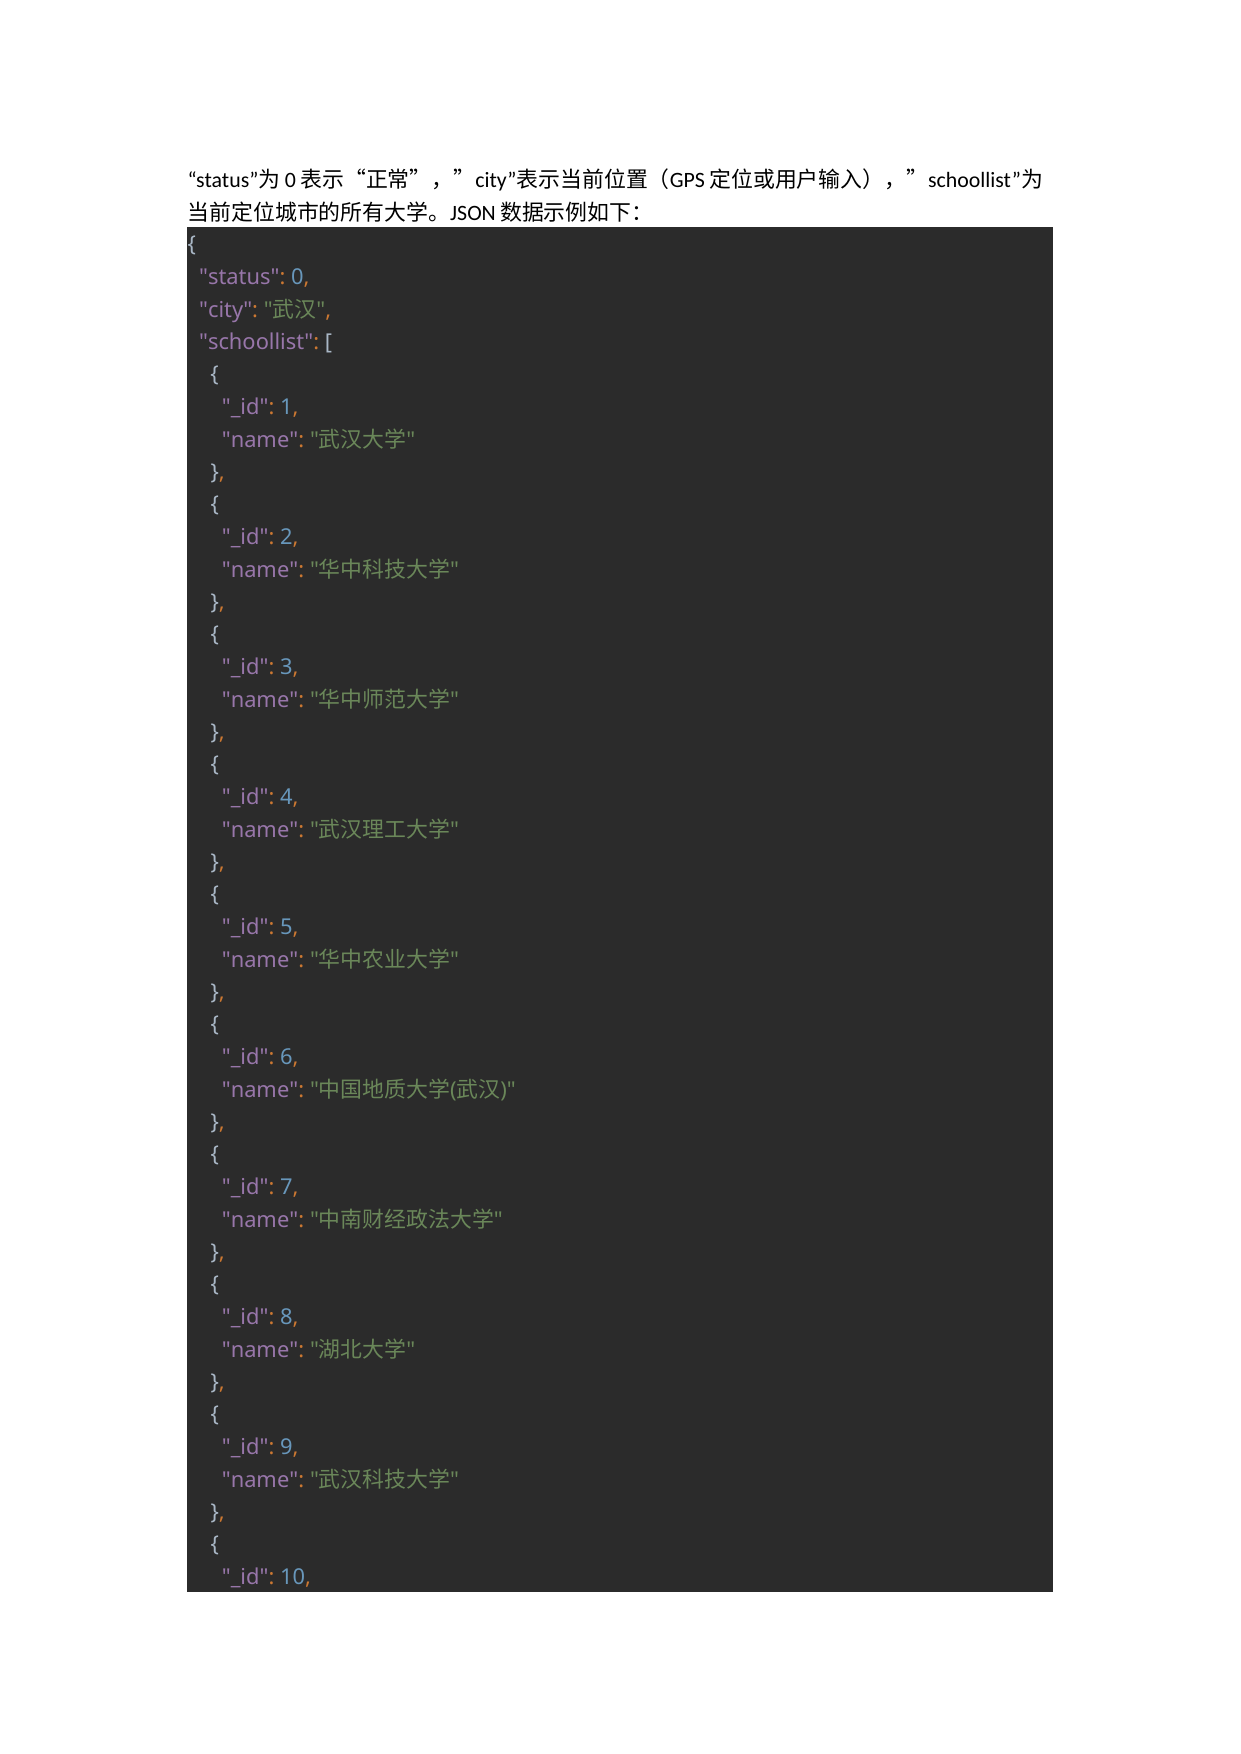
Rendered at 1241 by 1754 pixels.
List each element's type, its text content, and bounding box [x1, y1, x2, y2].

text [187, 227, 1053, 1592]
text “status”为0表示“正常”，”city”表示当前位置（GPS定位或用户输入），”schoollist”为当前定位城市的所有大学。JSON数据示例如下： [187, 162, 1053, 227]
